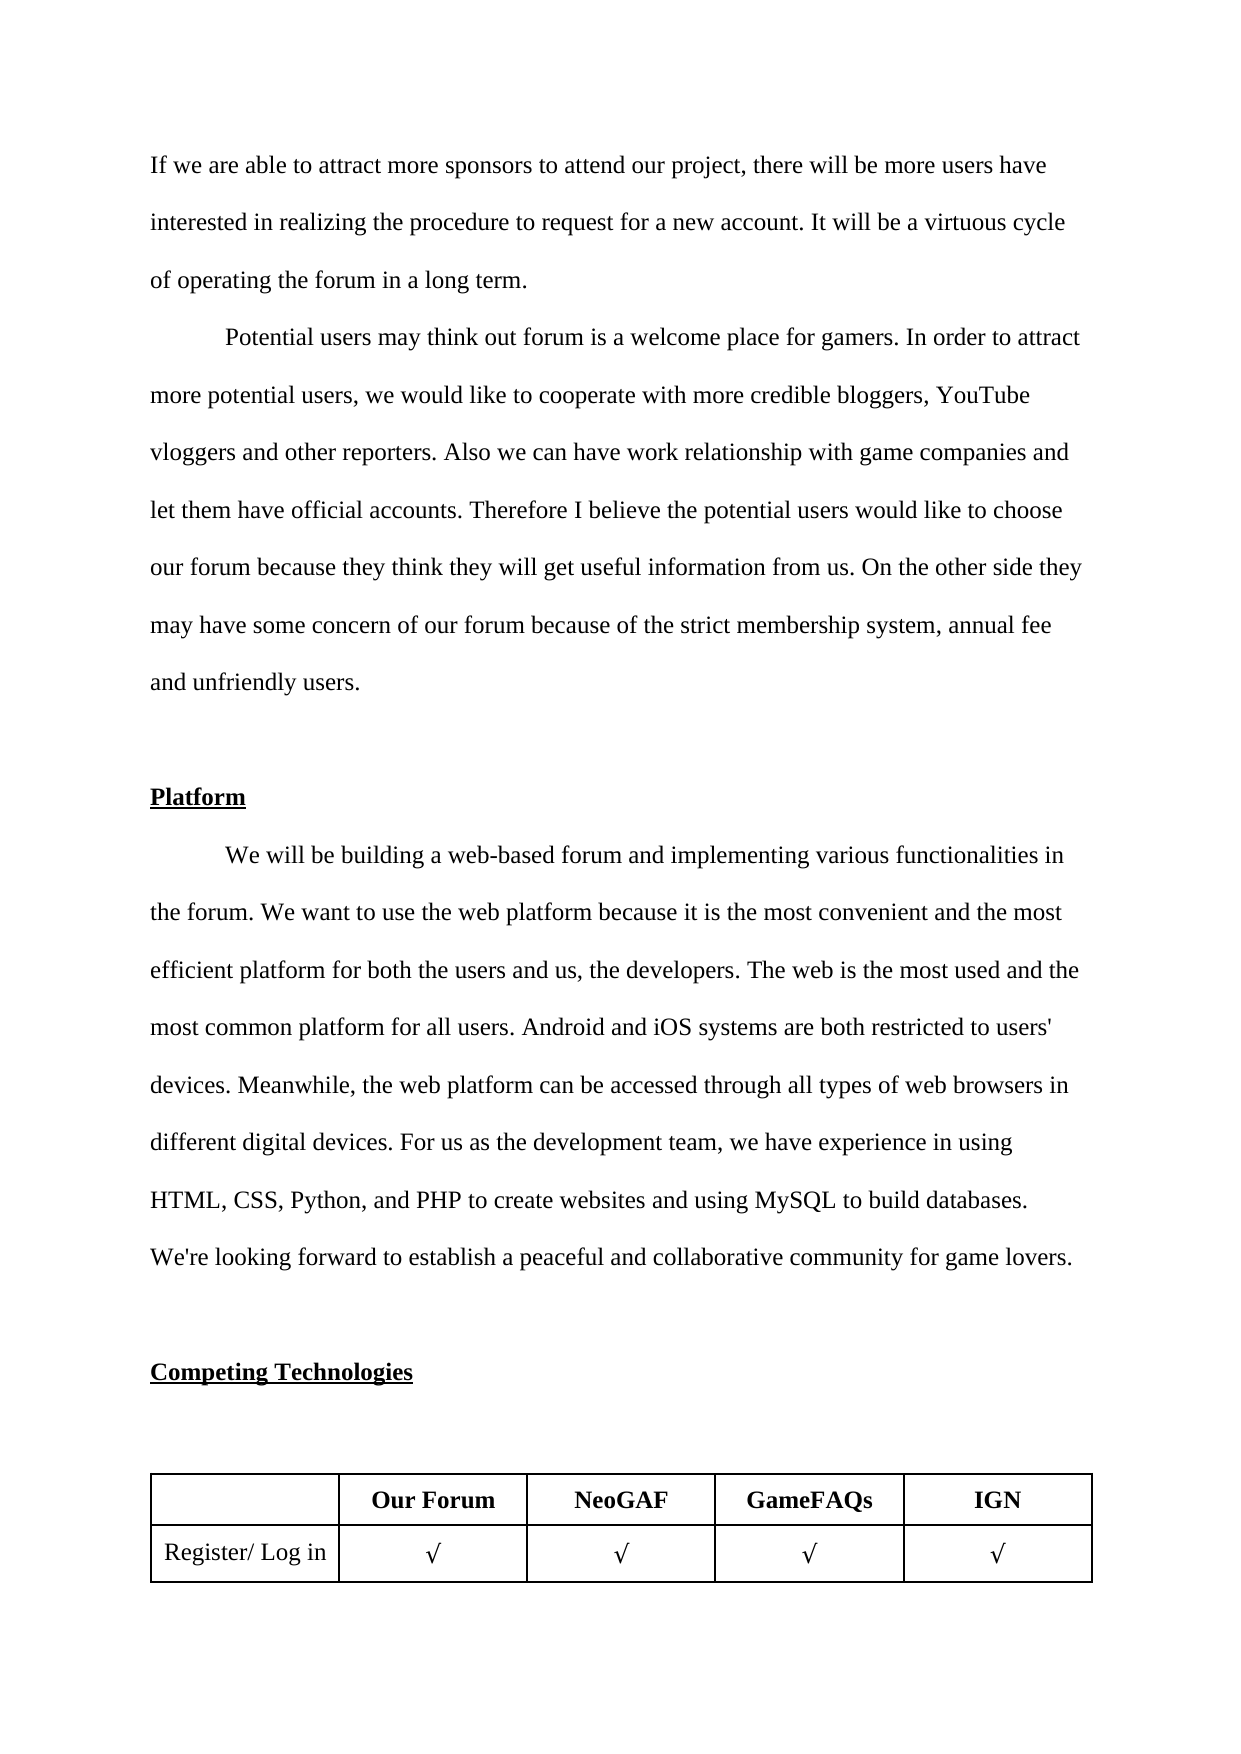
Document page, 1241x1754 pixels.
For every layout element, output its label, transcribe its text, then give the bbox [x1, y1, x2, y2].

table_header Our Forum [340, 1475, 526, 1524]
table_cell √ [905, 1526, 1091, 1581]
table_cell √ [340, 1526, 526, 1581]
text Platform [150, 782, 1090, 811]
table_header NeoGAF [528, 1475, 714, 1524]
table_cell Register/ Log in [152, 1526, 338, 1581]
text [150, 150, 1090, 294]
text Potential users may think out forum is a welcome place for gamers. In order to attract more potential users, we would like to cooperate with more credible bloggers, YouTube vloggers and other reporters. Also we can have work relationship with game companies and let them have official accounts. Therefore I believe the potential users would like to choose our forum because they think they will get useful information from us. On the other side they may have some concern of our forum because of the strict membership system, annual fee and unfriendly users. [150, 322, 1090, 696]
table_header [152, 1475, 338, 1524]
text We will be building a web-based forum and implementing various functionalities in the forum. We want to use the web platform because it is the most convenient and the most efficient platform for both the users and us, the developers. The web is the most used and the most common platform for all users. Android and iOS systems are both restricted to users' devices. Meanwhile, the web platform can be accessed through all types of web browsers in different digital devices. For us as the development team, we have experience in using HTML, CSS, Python, and PHP to create websites and using MySQL to build databases. We're looking forward to establish a peaceful and collaborative community for game lovers. [150, 840, 1090, 1271]
table_cell √ [716, 1526, 903, 1581]
table_cell √ [528, 1526, 714, 1581]
table_header IGN [905, 1475, 1091, 1524]
table_header GameFAQs [716, 1475, 903, 1524]
text Competing Technologies [150, 1357, 1090, 1386]
